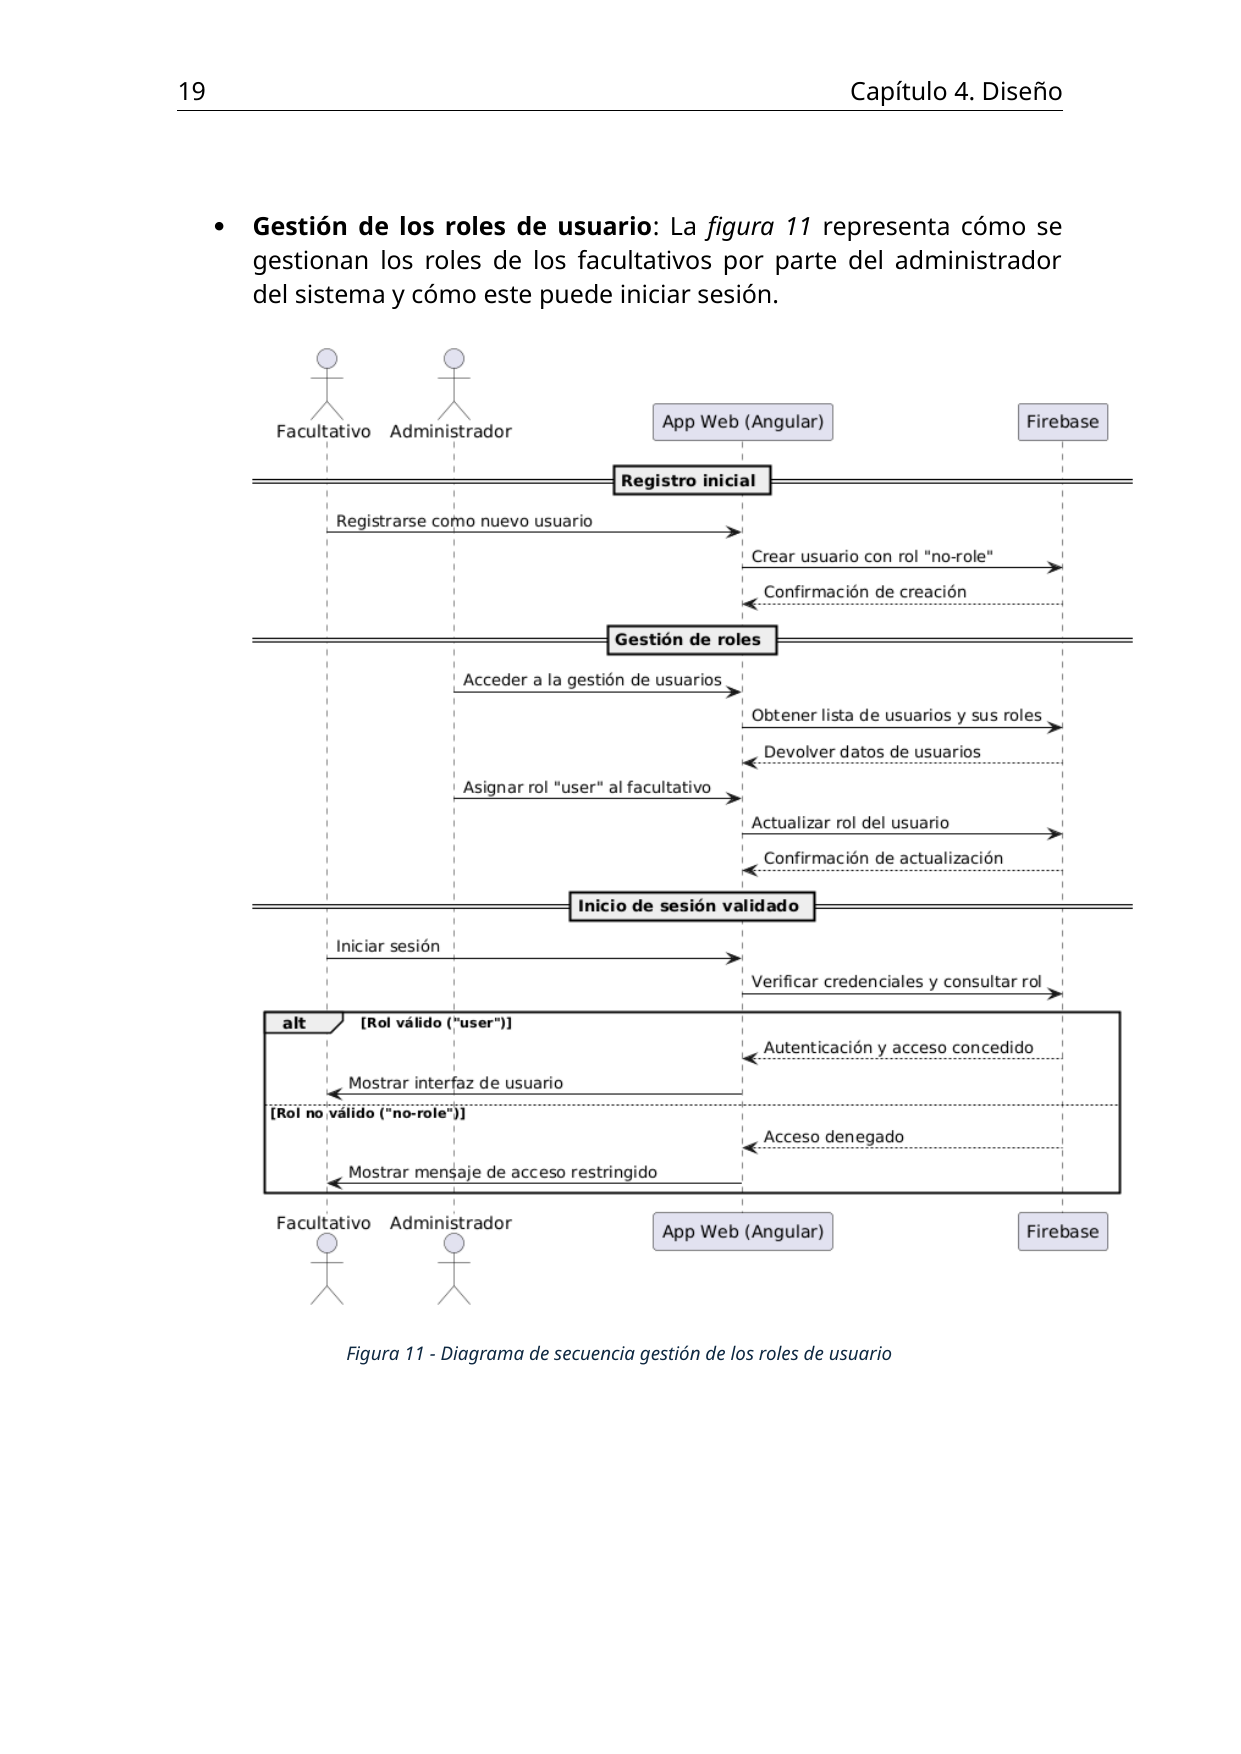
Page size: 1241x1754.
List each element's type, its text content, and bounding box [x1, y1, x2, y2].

picture [252, 340, 1138, 1311]
list Gestión de los roles de usuario: La figura 11 representa cómo se gestionan los roles de los facultativos por parte del administrador del sistema y cómo este puede iniciar sesión. [215, 209, 1063, 311]
text Figura 11 - Diagrama de secuencia gestión de los roles de usuario [177, 1340, 1063, 1366]
